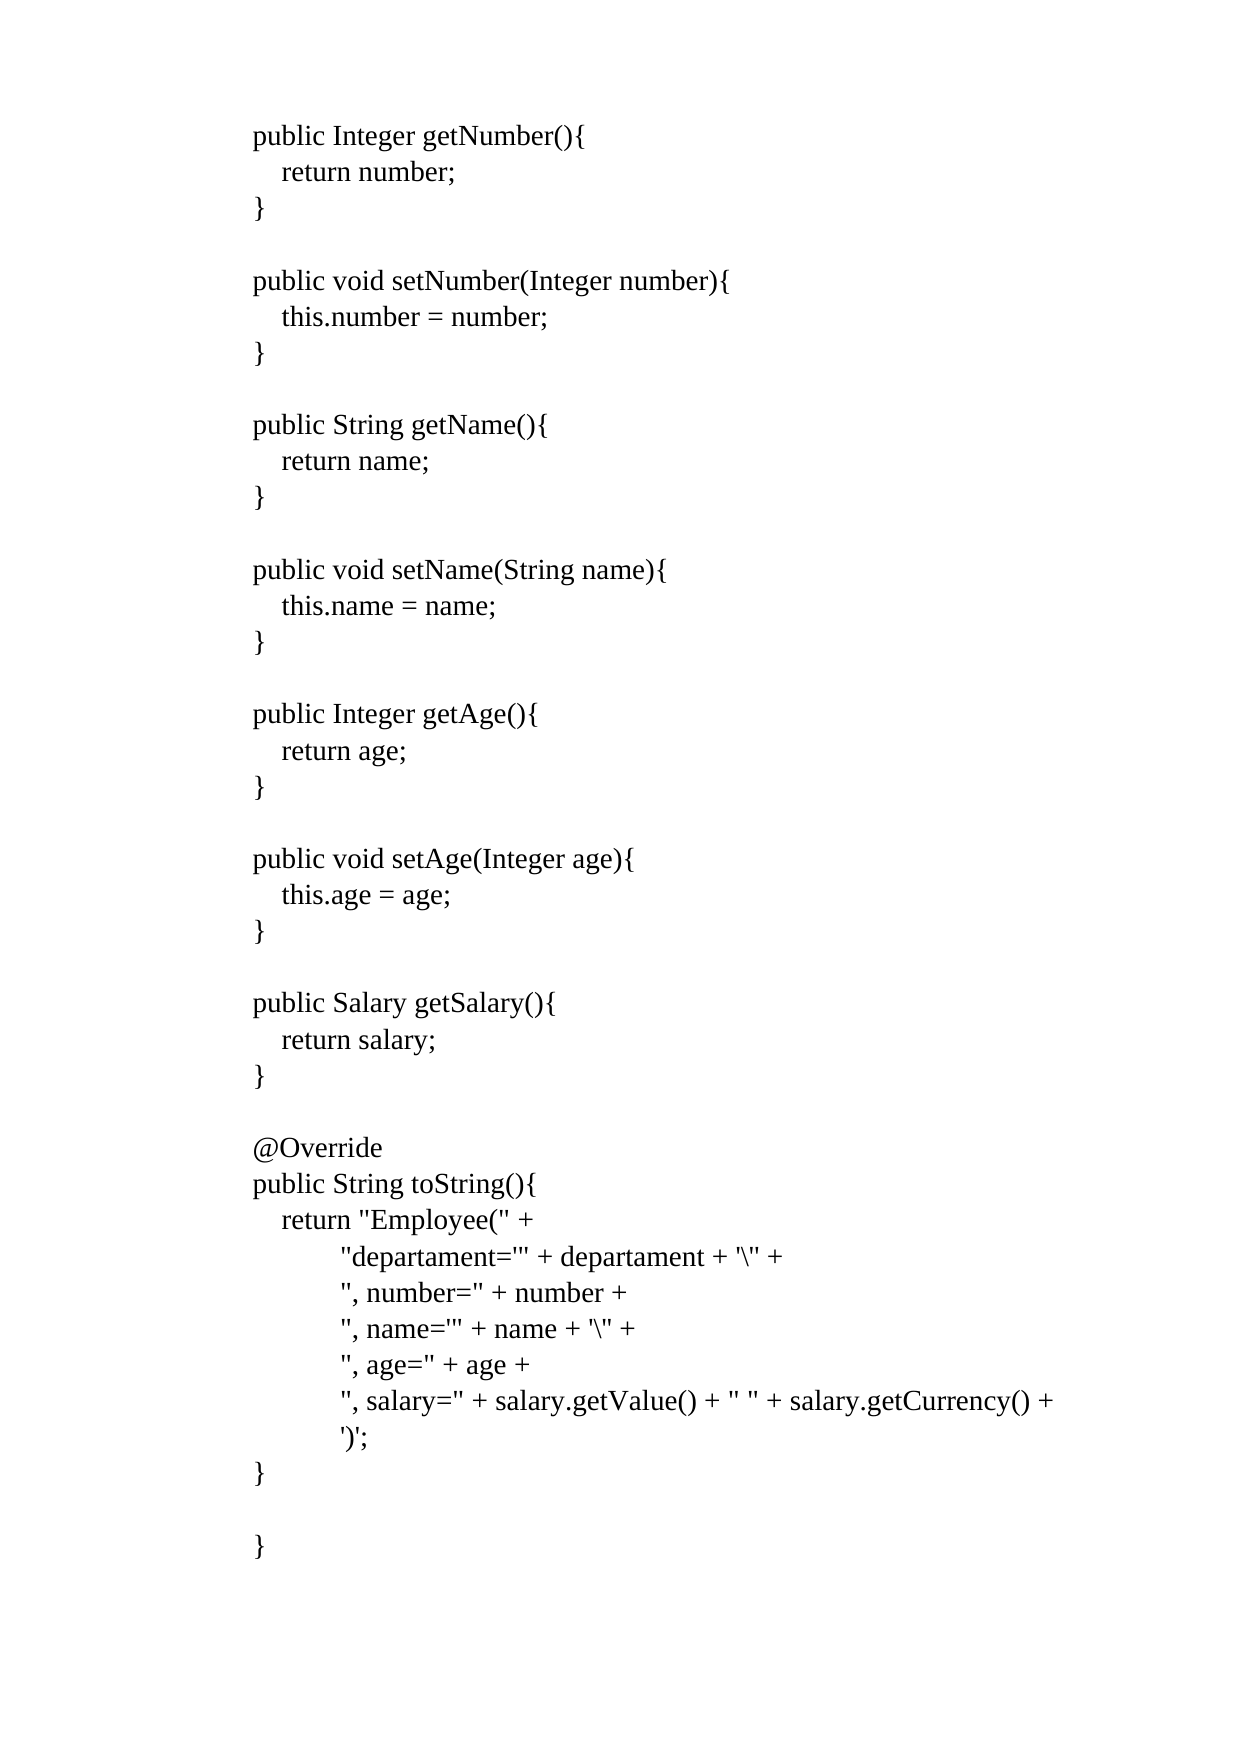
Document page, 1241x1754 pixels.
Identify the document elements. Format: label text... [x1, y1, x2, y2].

list public String toString(){ [252, 1166, 1152, 1200]
list return name; [252, 443, 1152, 477]
list public Salary getSalary(){ [252, 986, 1152, 1019]
list } [252, 1058, 1152, 1091]
list this.age = age; [252, 877, 1152, 911]
list ", age=" + age + [252, 1347, 1152, 1381]
list public void setName(String name){ [252, 552, 1152, 585]
list } [252, 624, 1152, 658]
list this.name = name; [252, 588, 1152, 622]
list return number; [252, 154, 1152, 188]
list ", name='" + name + '\'' + [252, 1311, 1152, 1344]
list return age; [252, 733, 1152, 766]
list public String getName(){ [252, 407, 1152, 441]
list } [252, 913, 1152, 947]
list ')'; [252, 1419, 1152, 1453]
list } [252, 190, 1152, 224]
list public Integer getAge(){ [252, 696, 1152, 730]
list } [252, 1456, 1152, 1489]
list return "Employee(" + [252, 1202, 1152, 1236]
list this.number = number; [252, 299, 1152, 332]
list public void setNumber(Integer number){ [252, 263, 1152, 296]
list } [252, 479, 1152, 513]
list ", salary=" + salary.getValue() + " " + salary.getCurrency() + [252, 1383, 1152, 1417]
list public Integer getNumber(){ [252, 118, 1152, 152]
list return salary; [252, 1022, 1152, 1055]
list "departament='" + departament + '\'' + [252, 1239, 1152, 1272]
list } [252, 769, 1152, 802]
list public void setAge(Integer age){ [252, 841, 1152, 874]
list } [252, 1528, 1152, 1561]
list @Override [252, 1130, 1152, 1164]
list ", number=" + number + [252, 1275, 1152, 1308]
list } [252, 335, 1152, 368]
